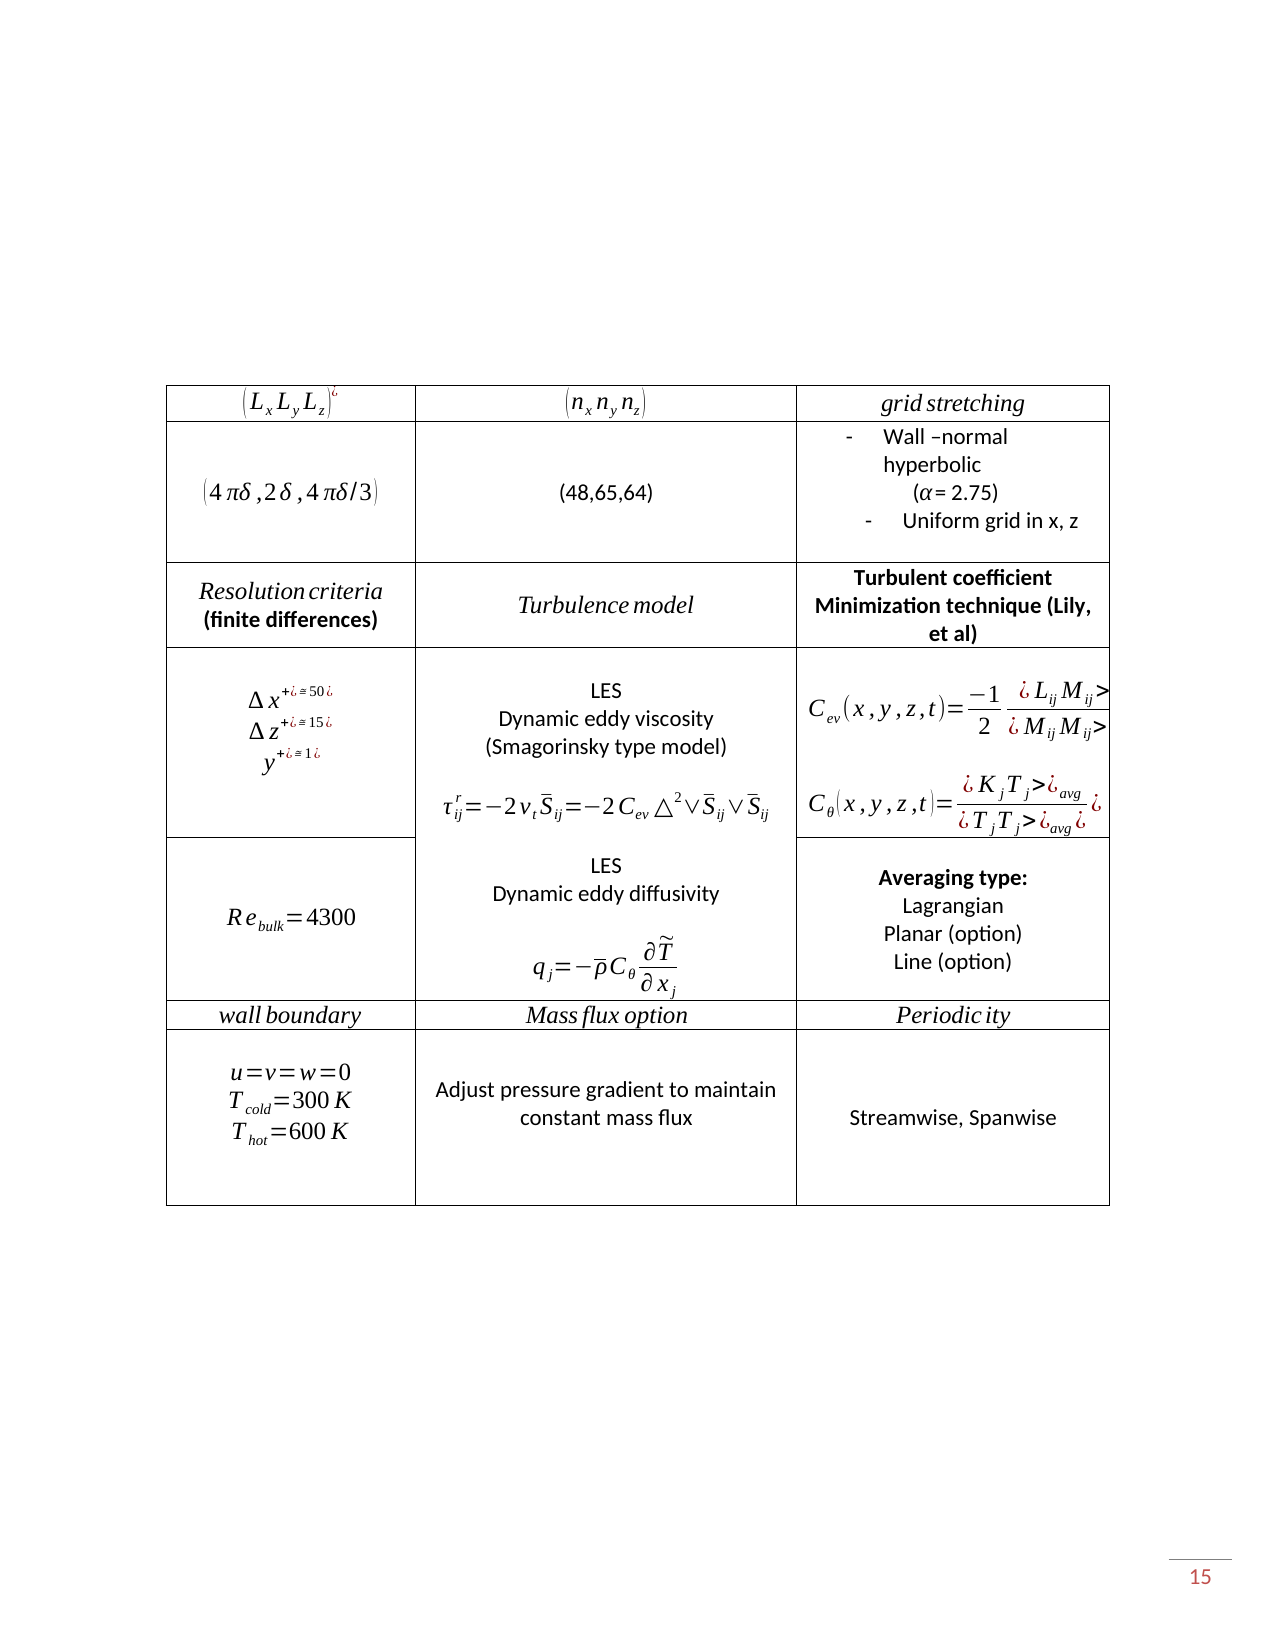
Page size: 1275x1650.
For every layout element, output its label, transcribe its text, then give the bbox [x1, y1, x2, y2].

table_cell (48,65,64) [416, 422, 796, 562]
table_cell Adjust pressure gradient to maintain constant mass flux [416, 1030, 796, 1205]
table_cell [167, 648, 415, 837]
table_cell [416, 563, 796, 647]
table_cell [167, 1001, 415, 1029]
table_cell [797, 648, 1109, 837]
table_header [416, 386, 796, 421]
table_header [797, 386, 1109, 421]
table_cell Wall –normal hyperbolic (= 2.75) Uniform grid in x, z [797, 422, 1109, 562]
table_cell [416, 1001, 796, 1029]
table_cell Averaging type: Lagrangian Planar (option) Line (option) [797, 838, 1109, 1000]
table_cell [167, 422, 415, 562]
table_cell (finite differences) [167, 563, 415, 647]
table_cell [797, 1001, 1109, 1029]
table_cell [167, 838, 415, 1000]
table_header [167, 386, 415, 421]
table_cell LES Dynamic eddy viscosity (Smagorinsky type model) LES Dynamic eddy diffusivity [416, 648, 796, 1000]
table_cell [167, 1030, 415, 1205]
table_cell Streamwise, Spanwise [797, 1030, 1109, 1205]
table_cell Turbulent coefficient Minimization technique (Lily, et al) [797, 563, 1109, 647]
